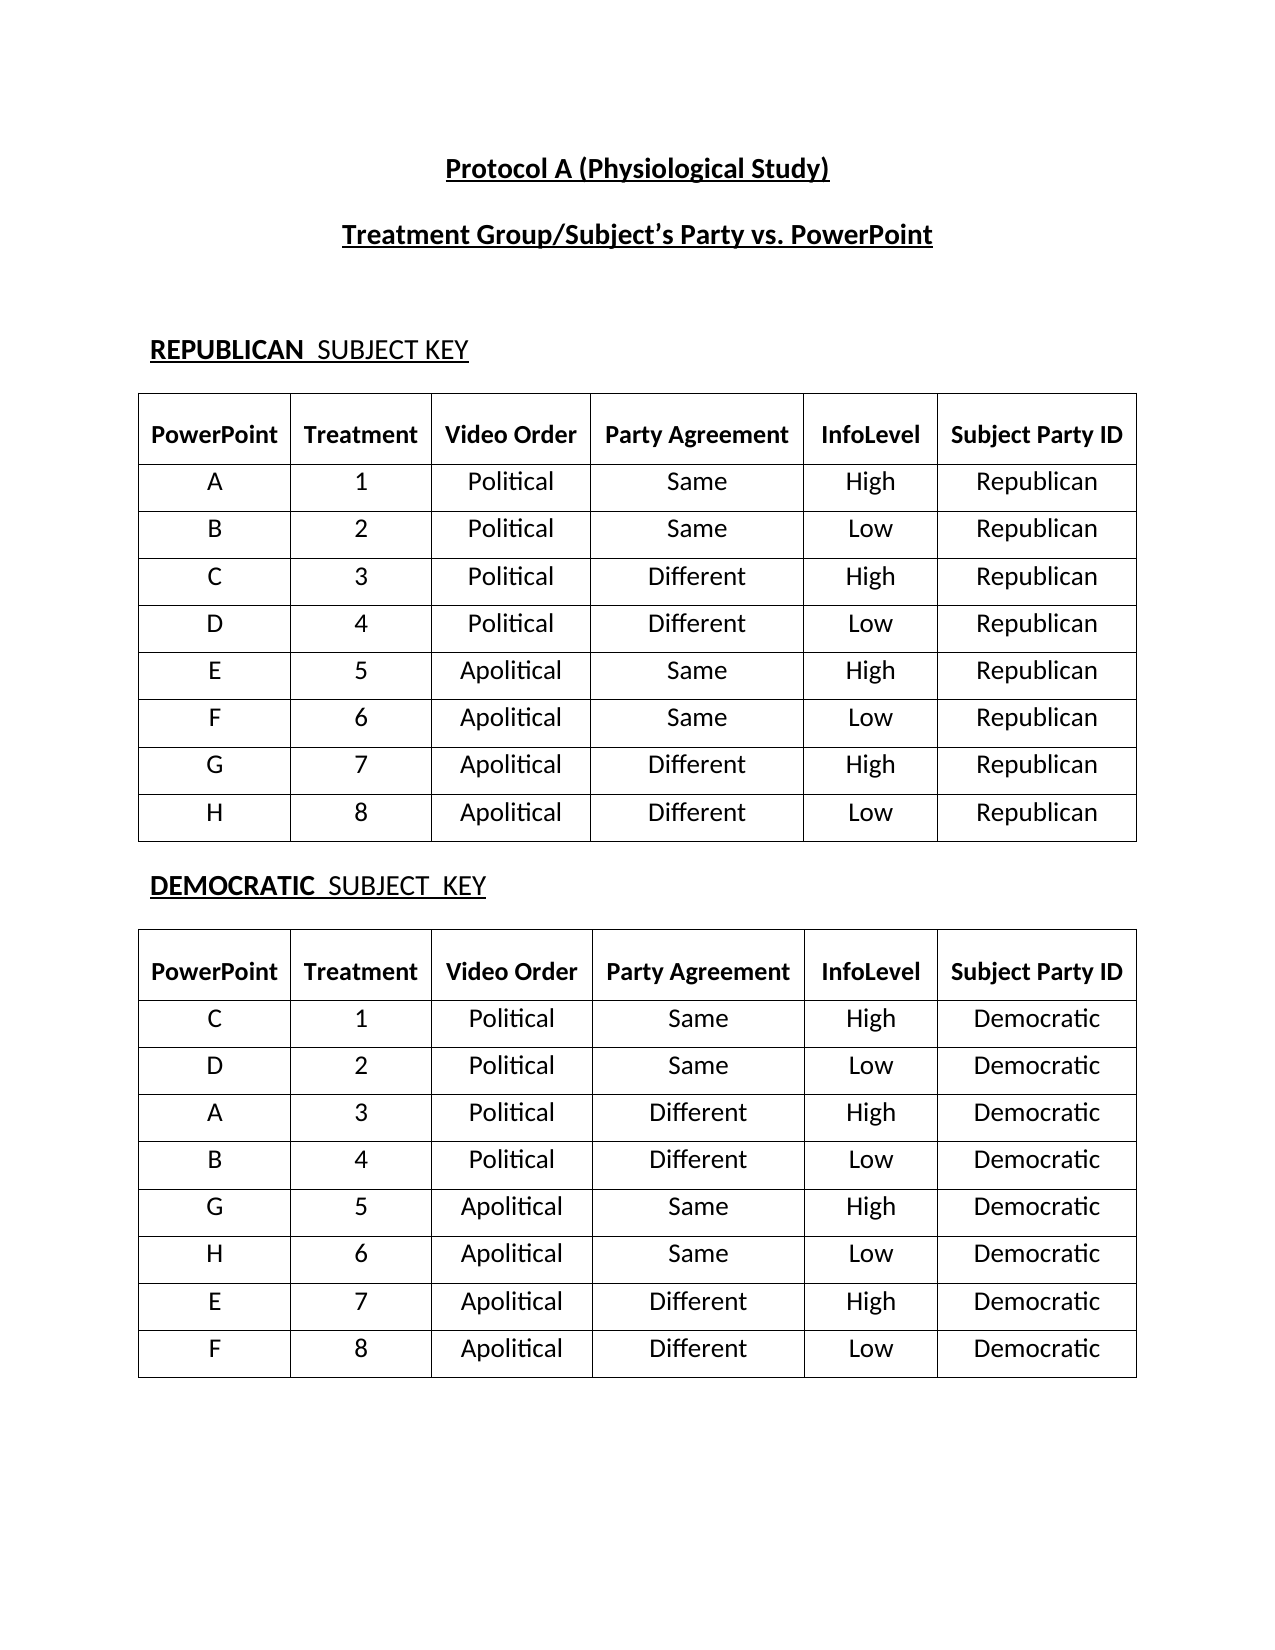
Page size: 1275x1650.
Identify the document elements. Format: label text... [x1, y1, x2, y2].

table_cell F [139, 700, 290, 747]
table_cell Same [593, 1001, 804, 1047]
table_cell 3 [291, 1095, 431, 1141]
table_cell Low [805, 1142, 937, 1188]
table_cell Democratic [938, 1284, 1136, 1330]
table_cell 8 [291, 795, 431, 841]
table_cell Democratic [938, 1142, 1136, 1188]
table_header Video Order [432, 394, 590, 463]
table_cell Republican [938, 465, 1136, 511]
table_cell Political [432, 465, 590, 511]
table_cell Republican [938, 653, 1136, 699]
table_cell 5 [291, 1190, 431, 1236]
table_cell Republican [938, 700, 1136, 747]
table_cell High [805, 1190, 937, 1236]
table_cell High [805, 1284, 937, 1330]
table_header Subject Party ID [938, 394, 1136, 463]
text REPUBLICAN SUBJECT KEY [150, 331, 1125, 366]
table_cell High [804, 559, 937, 605]
table_header InfoLevel [804, 394, 937, 463]
table_cell Democratic [938, 1095, 1136, 1141]
table_cell A [139, 465, 290, 511]
table_cell Same [591, 700, 803, 747]
table_cell B [139, 1142, 290, 1188]
table_cell C [139, 1001, 290, 1047]
table_cell Democratic [938, 1048, 1136, 1094]
table_cell Same [591, 512, 803, 558]
table_cell Political [432, 1142, 592, 1188]
table_cell D [139, 1048, 290, 1094]
table_cell Low [805, 1048, 937, 1094]
table_cell Low [804, 795, 937, 841]
table_cell Different [591, 748, 803, 794]
table_cell High [805, 1001, 937, 1047]
table_cell 5 [291, 653, 431, 699]
table_cell Different [593, 1095, 804, 1141]
table_cell Apolitical [432, 748, 590, 794]
table_header InfoLevel [805, 930, 937, 1000]
table_cell G [139, 748, 290, 794]
table_cell Same [591, 653, 803, 699]
table_cell 4 [291, 606, 431, 652]
table_cell 4 [291, 1142, 431, 1188]
text DEMOCRATIC SUBJECT KEY [150, 867, 1125, 903]
table_cell C [139, 559, 290, 605]
table_cell Apolitical [432, 653, 590, 699]
table_cell 6 [291, 1237, 431, 1283]
table_cell Apolitical [432, 1237, 592, 1283]
table_header PowerPoint [139, 930, 290, 1000]
table_header Party Agreement [593, 930, 804, 1000]
table_cell High [804, 465, 937, 511]
table_cell Political [432, 1095, 592, 1141]
table_cell Apolitical [432, 700, 590, 747]
table_cell Different [593, 1142, 804, 1188]
table_header Subject Party ID [938, 930, 1136, 1000]
table_cell Democratic [938, 1001, 1136, 1047]
table_header Video Order [432, 930, 592, 1000]
table_cell A [139, 1095, 290, 1141]
table_cell Low [805, 1331, 937, 1377]
table_cell Apolitical [432, 1190, 592, 1236]
table_cell Democratic [938, 1190, 1136, 1236]
table_cell High [804, 748, 937, 794]
table_cell Political [432, 512, 590, 558]
table_cell Political [432, 1001, 592, 1047]
table_header Treatment [291, 930, 431, 1000]
table_cell 6 [291, 700, 431, 747]
table_cell Republican [938, 795, 1136, 841]
table_cell Same [593, 1237, 804, 1283]
table_cell Republican [938, 748, 1136, 794]
table_cell Political [432, 559, 590, 605]
table_cell H [139, 795, 290, 841]
table_cell Democratic [938, 1237, 1136, 1283]
table_cell Same [593, 1048, 804, 1094]
text Protocol A (Physiological Study) [150, 150, 1125, 186]
table_cell Apolitical [432, 1331, 592, 1377]
table_cell D [139, 606, 290, 652]
table_cell 3 [291, 559, 431, 605]
table_cell Low [804, 700, 937, 747]
table_cell F [139, 1331, 290, 1377]
table_cell E [139, 1284, 290, 1330]
table_cell 1 [291, 1001, 431, 1047]
table_cell Apolitical [432, 1284, 592, 1330]
table_cell Low [804, 512, 937, 558]
table_cell Same [591, 465, 803, 511]
table_cell Different [591, 795, 803, 841]
table_cell Different [593, 1284, 804, 1330]
table_cell B [139, 512, 290, 558]
table_cell High [805, 1095, 937, 1141]
table_cell Political [432, 606, 590, 652]
table_cell Republican [938, 606, 1136, 652]
table_cell Democratic [938, 1331, 1136, 1377]
table_cell Apolitical [432, 795, 590, 841]
table_cell 2 [291, 1048, 431, 1094]
table_header Party Agreement [591, 394, 803, 463]
table_cell Political [432, 1048, 592, 1094]
table_cell Republican [938, 559, 1136, 605]
table_cell Same [593, 1190, 804, 1236]
table_cell H [139, 1237, 290, 1283]
table_cell Different [591, 606, 803, 652]
table_cell Low [804, 606, 937, 652]
table_cell 7 [291, 1284, 431, 1330]
table_cell 2 [291, 512, 431, 558]
table_cell 1 [291, 465, 431, 511]
table_cell High [804, 653, 937, 699]
table_cell Different [593, 1331, 804, 1377]
table_cell E [139, 653, 290, 699]
table_cell 8 [291, 1331, 431, 1377]
table_cell Different [591, 559, 803, 605]
table_header PowerPoint [139, 394, 290, 463]
table_cell Republican [938, 512, 1136, 558]
text Treatment Group/Subject’s Party vs. PowerPoint [150, 216, 1125, 252]
table_header Treatment [291, 394, 431, 463]
table_cell G [139, 1190, 290, 1236]
table_cell Low [805, 1237, 937, 1283]
table_cell 7 [291, 748, 431, 794]
